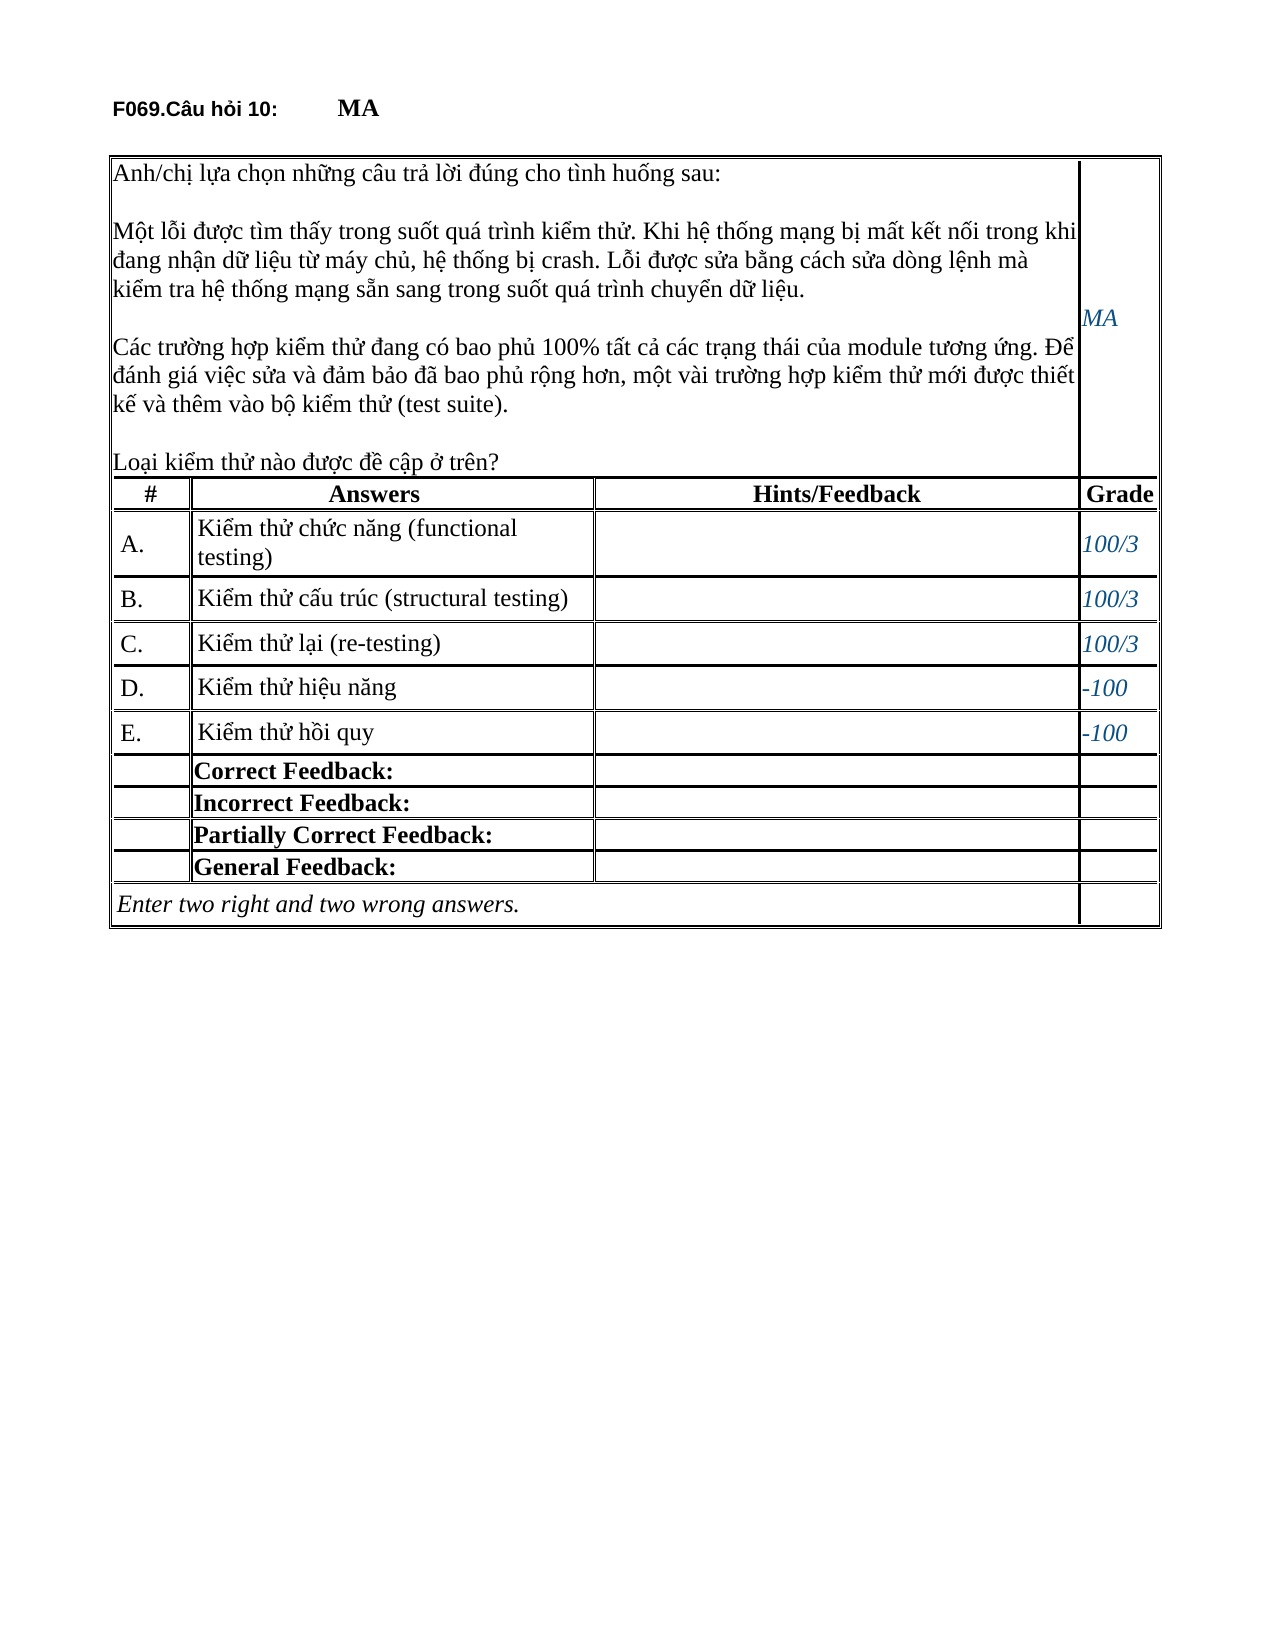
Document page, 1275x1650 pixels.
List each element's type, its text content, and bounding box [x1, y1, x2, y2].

table_cell [596, 667, 1078, 708]
table_cell [596, 512, 1078, 575]
table_cell Kiểm thử hồi quy [193, 712, 593, 753]
table_cell [1079, 817, 1160, 849]
table_cell Enter two right and two wrong answers. [110, 881, 1079, 925]
table_cell [596, 712, 1078, 753]
table_cell [596, 852, 1078, 881]
table_cell [596, 623, 1078, 664]
table_cell [112, 709, 189, 753]
table_cell [596, 820, 1078, 849]
table_cell Kiểm thử chức năng (functional testing) [193, 512, 593, 575]
table_cell # [112, 476, 189, 508]
table_cell -100 [1081, 664, 1159, 708]
table_cell [112, 620, 189, 664]
subtitle MA [112, 89, 1162, 122]
table_cell Kiểm thử cấu trúc (structural testing) [193, 578, 593, 619]
table_cell [112, 849, 189, 881]
table_cell Hints/Feedback [596, 479, 1078, 508]
table_cell [596, 756, 1078, 785]
table_header Anh/chị lựa chọn những câu trả lời đúng cho tình huống sau: Một lỗi được tìm thấy trong suốt quá trình kiểm thử. Khi hệ thống mạng bị mất kết nối trong khi đang nhận dữ liệu từ máy chủ, hệ thống bị crash. Lỗi được sửa bằng cách sửa dòng lệnh mà kiểm tra hệ thống mạng sẵn sang trong suốt quá trình chuyển dữ liệu. Các trường hợp kiểm thử đang có bao phủ 100% tất cả các trạng thái của module tương ứng. Để đánh giá việc sửa và đảm bảo đã bao phủ rộng hơn, một vài trường hợp kiểm thử mới được thiết kế và thêm vào bộ kiểm thử (test suite). Loại kiểm thử nào được đề cập ở trên? [112, 159, 1079, 476]
table_cell [596, 578, 1078, 619]
table_cell [112, 664, 189, 708]
table_cell [110, 753, 189, 785]
table_cell Grade [1081, 476, 1159, 508]
table_header MA [1079, 159, 1159, 476]
table_cell Kiểm thử hiệu năng [193, 667, 593, 708]
table_cell [1081, 785, 1159, 817]
table_cell 100/3 [1081, 575, 1159, 619]
table_cell [110, 817, 191, 849]
table_cell [1079, 881, 1160, 925]
table_cell Kiểm thử lại (re-testing) [193, 623, 593, 664]
table_cell [596, 788, 1078, 817]
table_cell Incorrect Feedback: [193, 788, 593, 817]
table_cell 100/3 [1081, 620, 1159, 664]
table_cell [112, 785, 189, 817]
table_cell [1081, 753, 1160, 785]
table_cell [112, 508, 189, 575]
table_cell Partially Correct Feedback: [193, 820, 593, 849]
table_cell [1081, 849, 1159, 881]
table_cell [112, 575, 189, 619]
table_cell General Feedback: [193, 852, 593, 881]
table_cell -100 [1081, 709, 1159, 753]
table_cell Correct Feedback: [193, 756, 593, 785]
table_cell 100/3 [1081, 508, 1159, 575]
table_cell Answers [193, 479, 593, 508]
